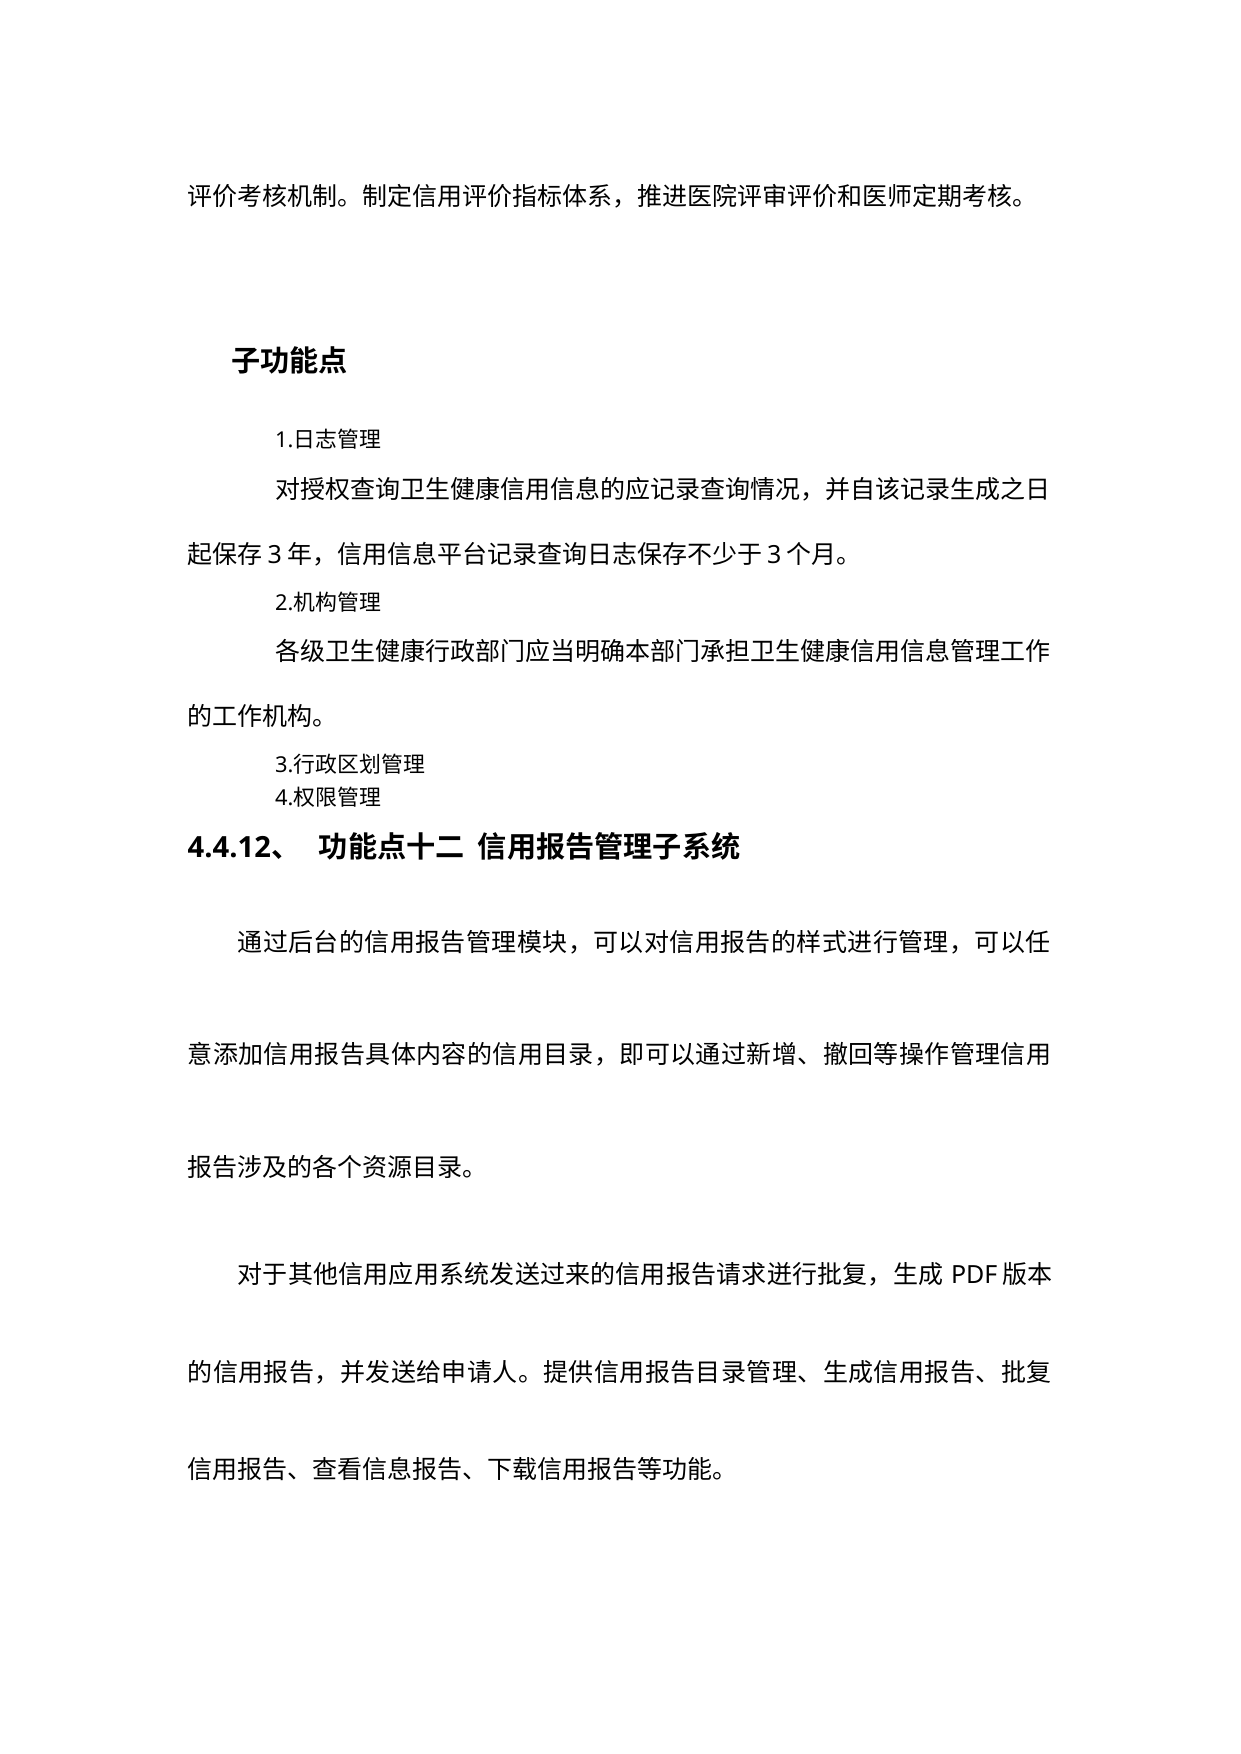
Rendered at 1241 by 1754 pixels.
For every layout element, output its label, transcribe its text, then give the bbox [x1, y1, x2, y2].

text 1.日志管理 [187, 422, 1053, 455]
text 各级卫生健康行政部门应当明确本部门承担卫生健康信用信息管理工作的工作机构。 [187, 617, 1053, 747]
text 2.机构管理 [187, 585, 1053, 617]
subtitle 子功能点 [231, 326, 1053, 391]
text 3.行政区划管理 [187, 747, 1053, 780]
text 对于其他信用应用系统发送过来的信用报告请求迸行批复，生成PDF版本的信用报告，并发送给申请人。提供信用报告目录管理、生成信用报告、批复信用报告、查看信息报告、下载信用报告等功能。 [187, 1241, 1053, 1501]
subtitle 功能点十二 信用报告管理子系统 [187, 812, 1053, 877]
subtitle 通过后台的信用报告管理模块，可以对信用报告的样式进行管理，可以任意添加信用报告具体内容的信用目录，即可以通过新增、撤回等操作管理信用报告涉及的各个资源目录。 [187, 908, 1053, 1198]
text 4.权限管理 [187, 780, 1053, 812]
text 对授权查询卫生健康信用信息的应记录查询情况，并自该记录生成之日起保存3年，信用信息平台记录查询日志保存不少于3个月。 [187, 455, 1053, 585]
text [187, 162, 1053, 227]
